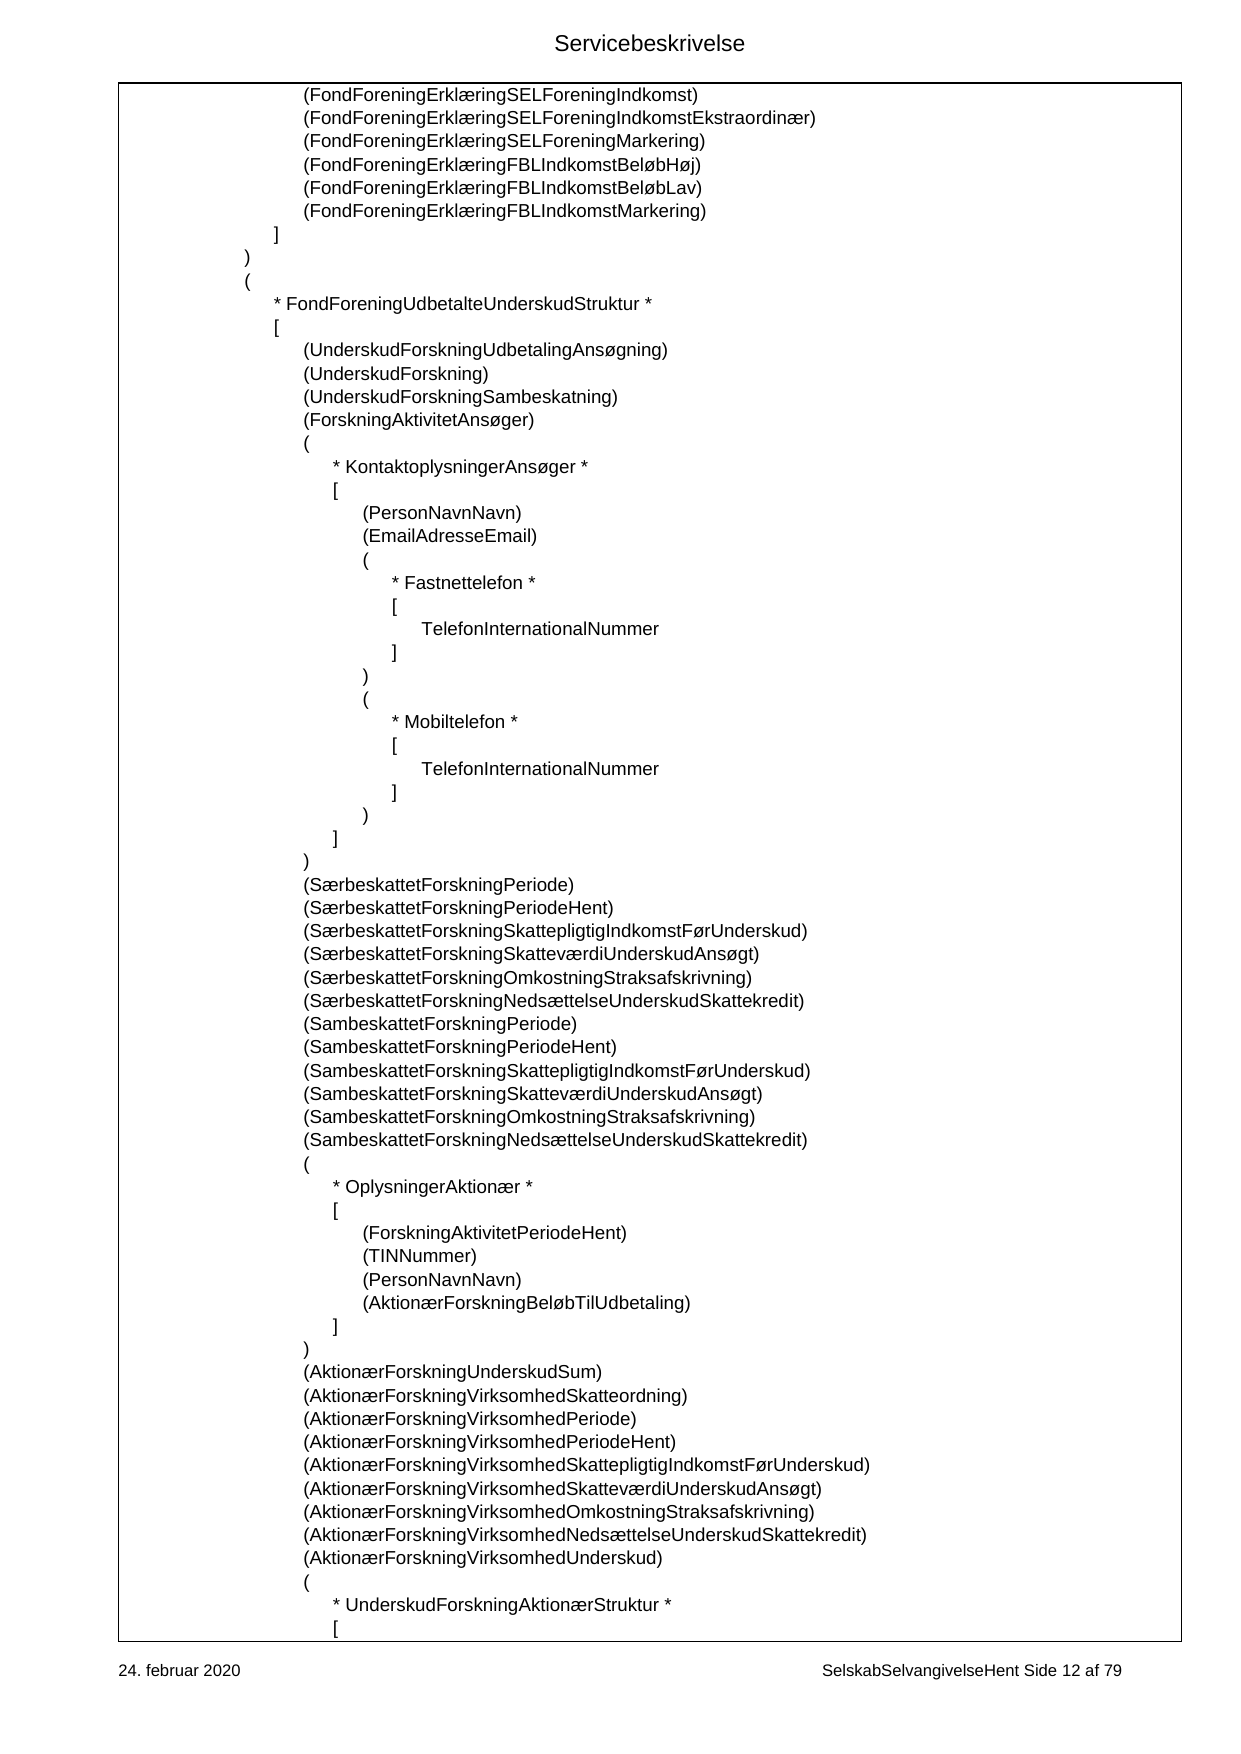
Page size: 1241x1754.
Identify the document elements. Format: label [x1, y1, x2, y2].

table_cell [119, 84, 1181, 1641]
